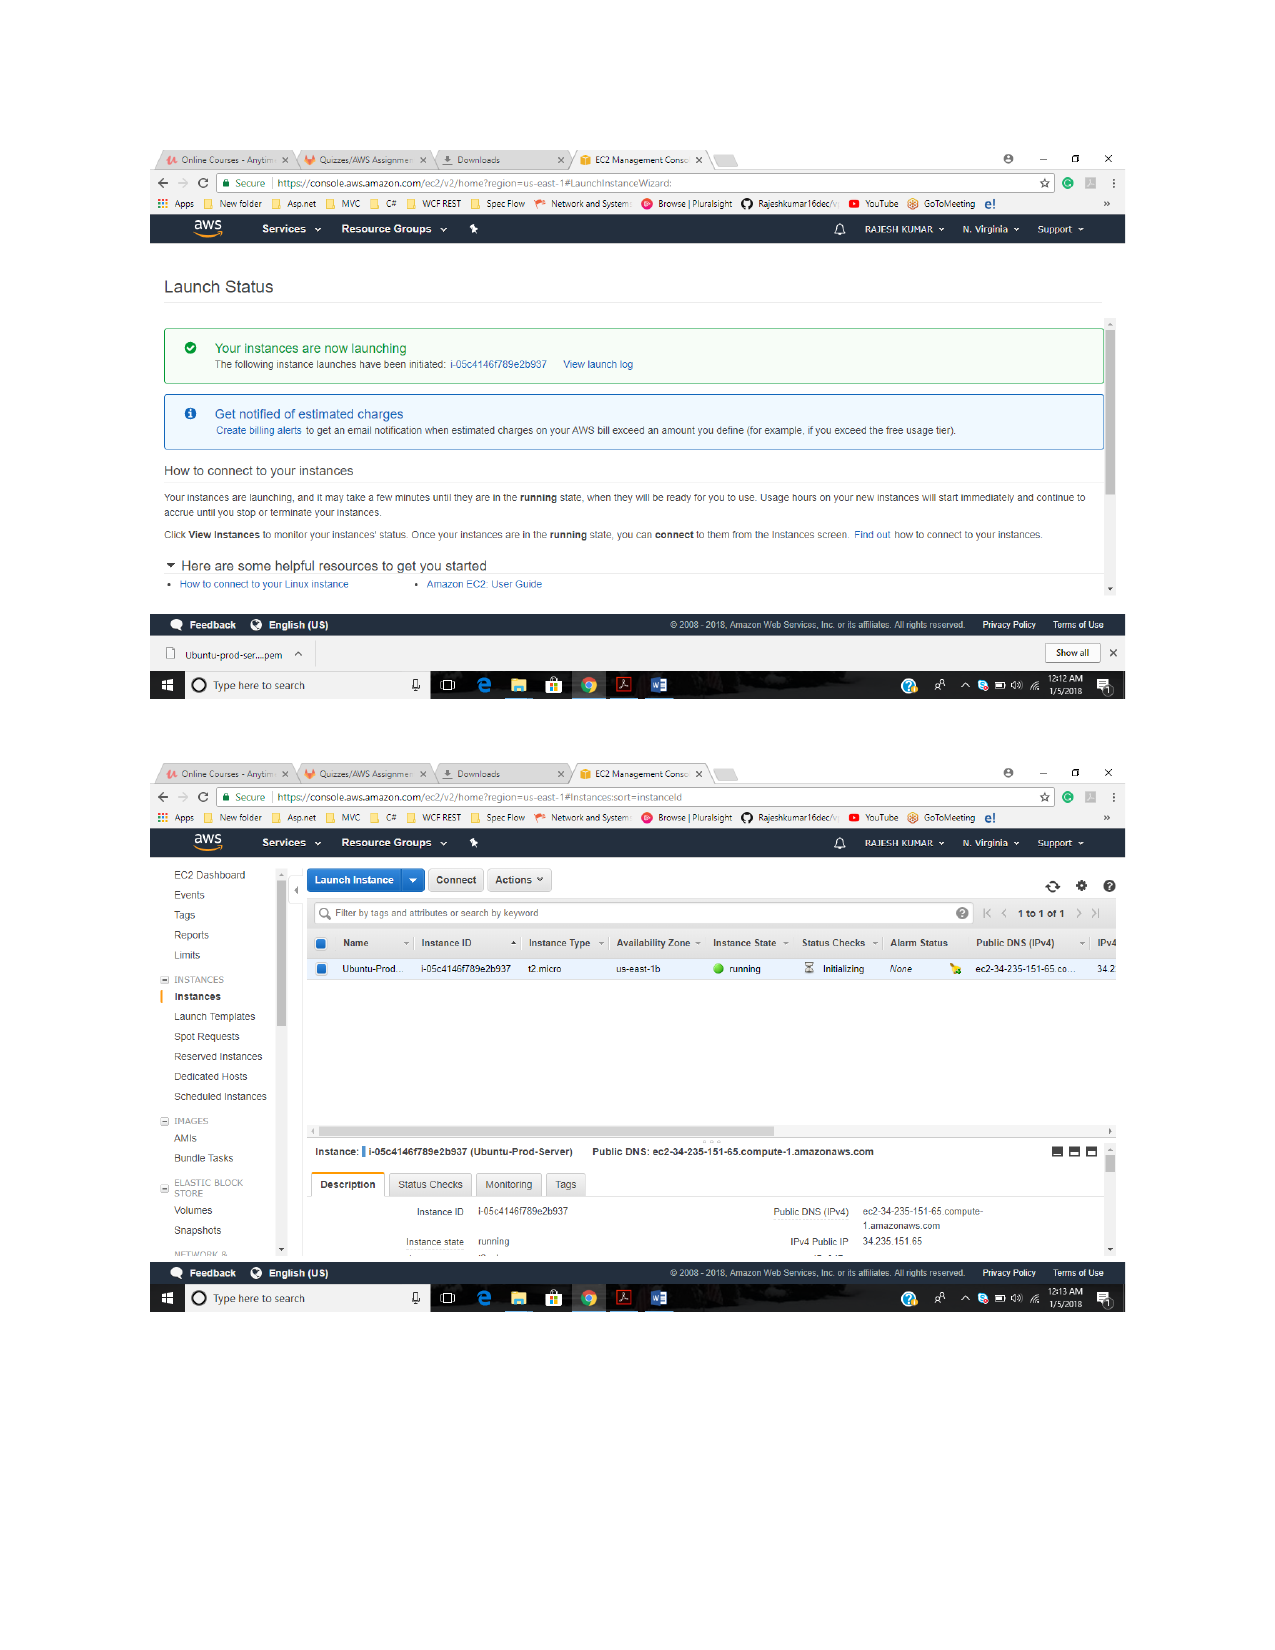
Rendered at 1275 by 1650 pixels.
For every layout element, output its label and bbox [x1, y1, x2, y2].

picture [150, 150, 1125, 699]
picture [150, 763, 1125, 1312]
